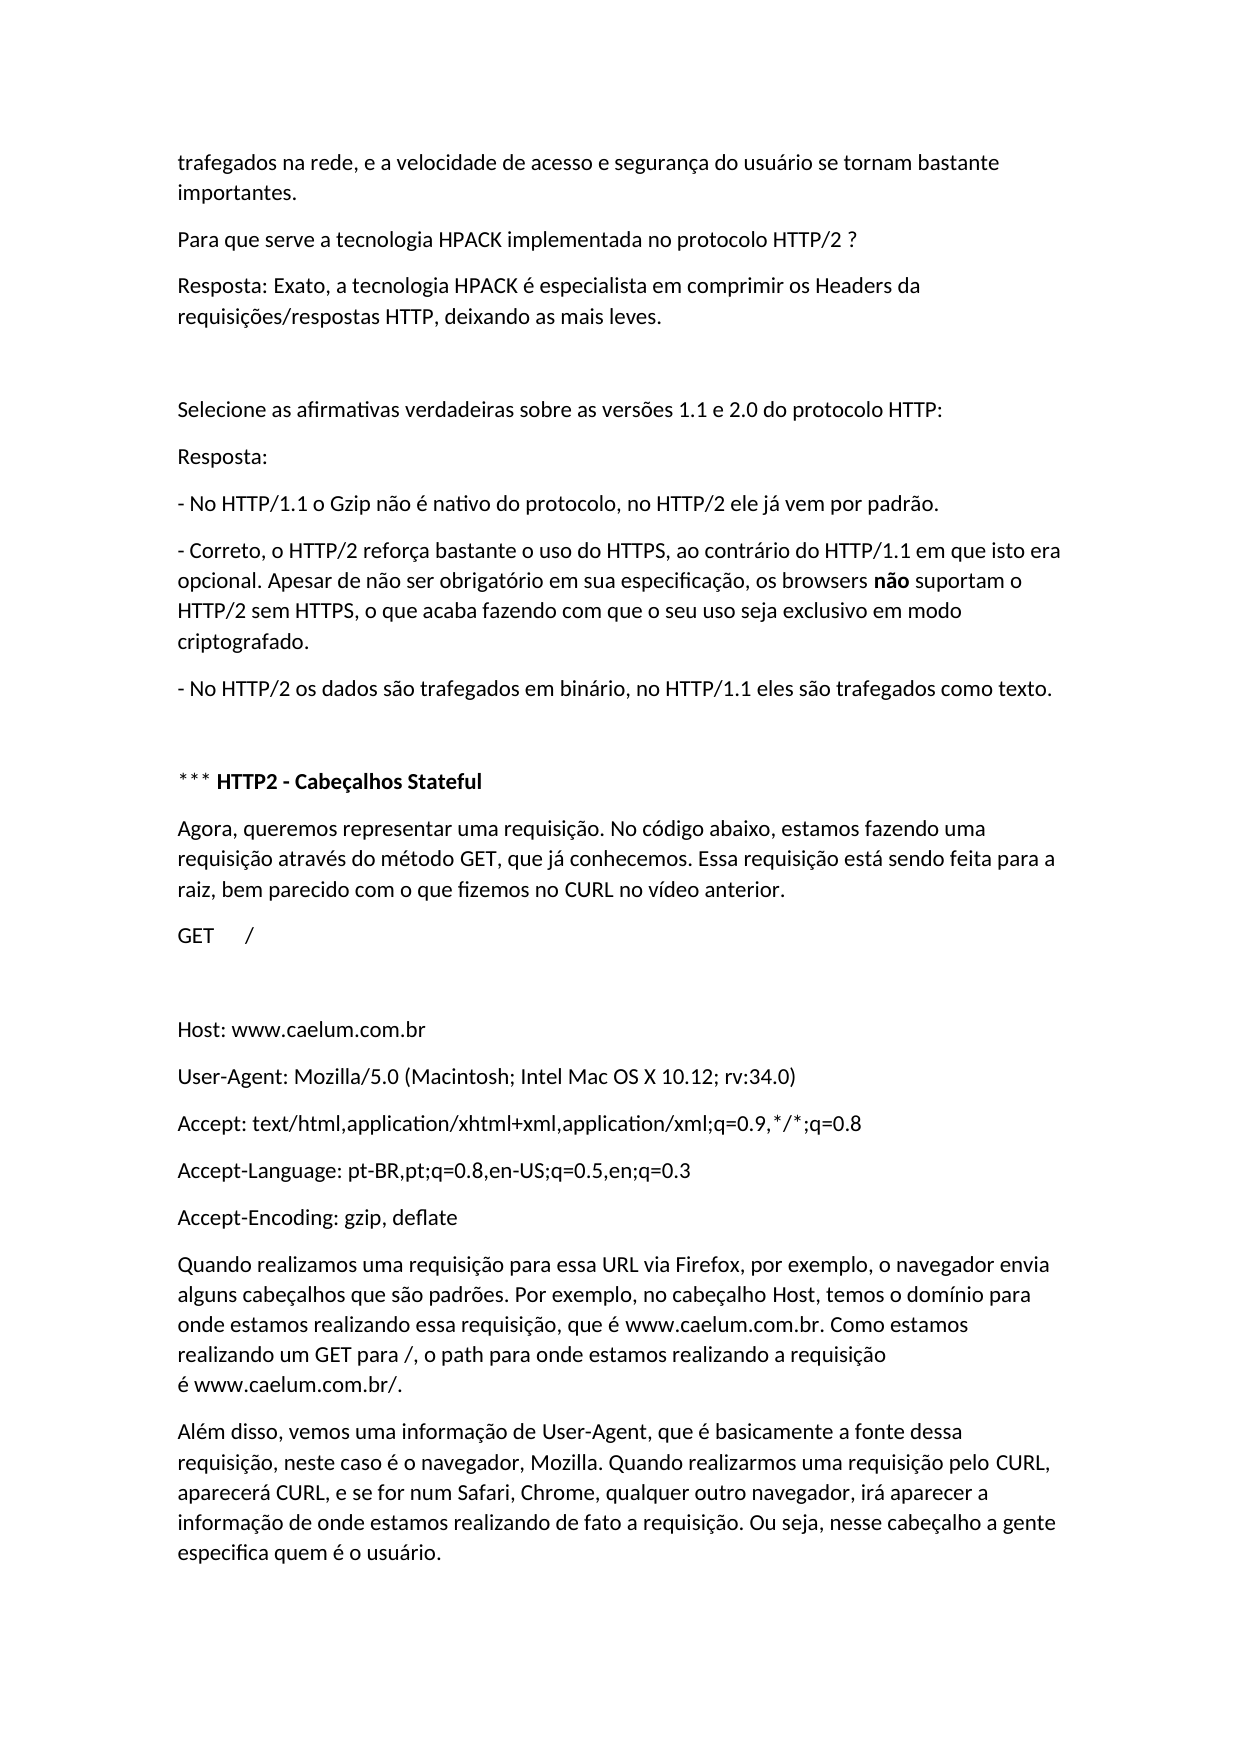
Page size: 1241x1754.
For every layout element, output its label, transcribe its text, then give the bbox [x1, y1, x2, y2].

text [177, 148, 1063, 206]
text Agora, queremos representar uma requisição. No código abaixo, estamos fazendo uma requisição através do método GET, que já conhecemos. Essa requisição está sendo feita para a raiz, bem parecido com o que fizemos no CURL no vídeo anterior. [177, 814, 1063, 903]
text Accept-Language: pt-BR,pt;q=0.8,en-US;q=0.5,en;q=0.3 [177, 1156, 1063, 1184]
text Quando realizamos uma requisição para essa URL via Firefox, por exemplo, o navegador envia alguns cabeçalhos que são padrões. Por exemplo, no cabeçalho Host, temos o domínio para onde estamos realizando essa requisição, que é www.caelum.com.br. Como estamos realizando um GET para /, o path para onde estamos realizando a requisição é www.caelum.com.br/. [177, 1250, 1063, 1398]
text Selecione as afirmativas verdadeiras sobre as versões 1.1 e 2.0 do protocolo HTTP: [177, 396, 1063, 423]
text - No HTTP/1.1 o Gzip não é nativo do protocolo, no HTTP/2 ele já vem por padrão. [177, 489, 1063, 517]
text - Correto, o HTTP/2 reforça bastante o uso do HTTPS, ao contrário do HTTP/1.1 em que isto era opcional. Apesar de não ser obrigatório em sua especificação, os browsers não suportam o HTTP/2 sem HTTPS, o que acaba fazendo com que o seu uso seja exclusivo em modo criptografado. [177, 536, 1063, 655]
text Accept-Encoding: gzip, deflate [177, 1203, 1063, 1231]
text Para que serve a tecnologia HPACK implementada no protocolo HTTP/2 ? [177, 225, 1063, 253]
text User-Agent: Mozilla/5.0 (Macintosh; Intel Mac OS X 10.12; rv:34.0) [177, 1062, 1063, 1090]
text Accept: text/html,application/xhtml+xml,application/xml;q=0.9,*/*;q=0.8 [177, 1109, 1063, 1137]
text Resposta: [177, 442, 1063, 470]
text - No HTTP/2 os dados são trafegados em binário, no HTTP/1.1 eles são trafegados como texto. [177, 674, 1063, 702]
text Resposta: Exato, a tecnologia HPACK é especialista em comprimir os Headers da requisições/respostas HTTP, deixando as mais leves. [177, 272, 1063, 330]
text *** HTTP2 - Cabeçalhos Stateful [177, 767, 1063, 795]
text GET / [177, 922, 1063, 949]
text Host: www.caelum.com.br [177, 1015, 1063, 1043]
text Além disso, vemos uma informação de User-Agent, que é basicamente a fonte dessa requisição, neste caso é o navegador, Mozilla. Quando realizarmos uma requisição pelo CURL, aparecerá CURL, e se for num Safari, Chrome, qualquer outro navegador, irá aparecer a informação de onde estamos realizando de fato a requisição. Ou seja, nesse cabeçalho a gente especifica quem é o usuário. [177, 1417, 1063, 1566]
